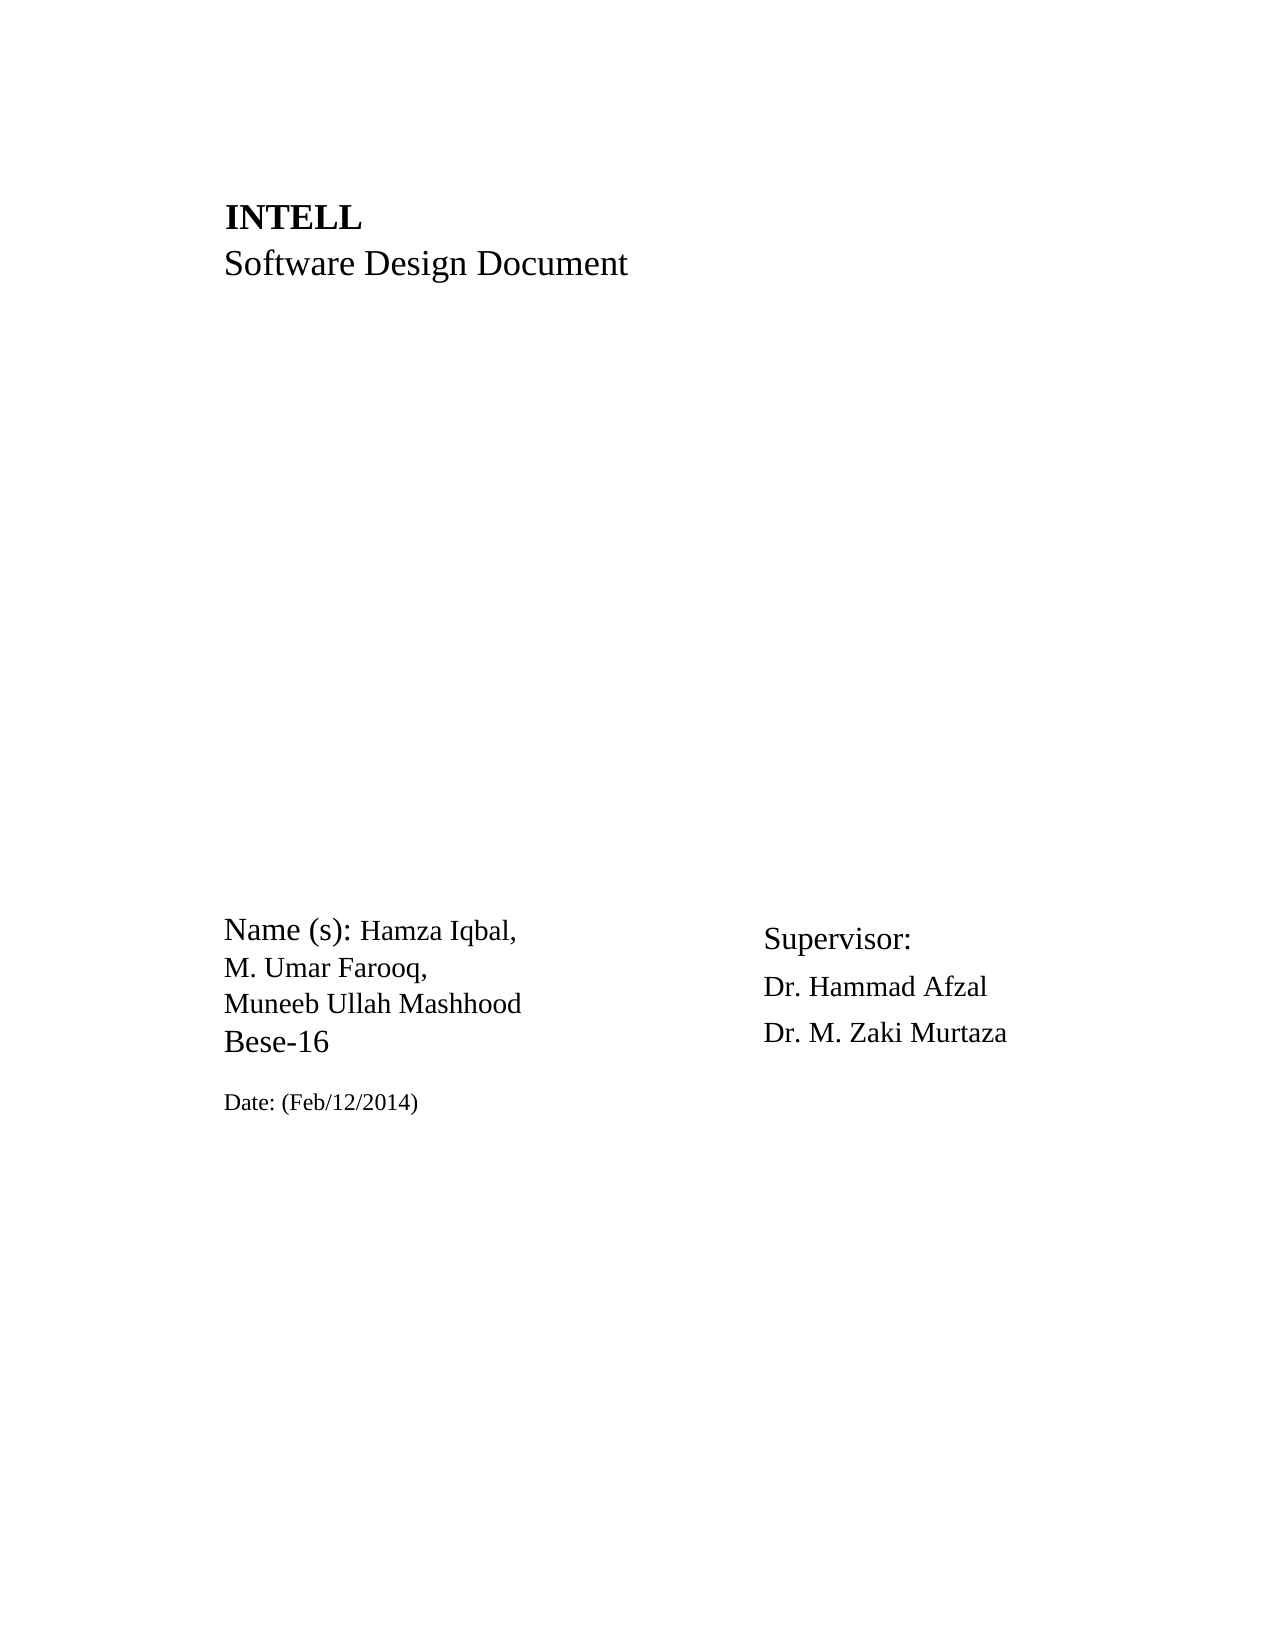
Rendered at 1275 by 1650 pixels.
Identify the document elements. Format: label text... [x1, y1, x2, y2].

text Name (s): Hamza Iqbal, [223, 910, 567, 947]
text Bese-16 [223, 1022, 567, 1059]
text INTELL [225, 196, 1050, 238]
text M. Umar Farooq, [223, 950, 567, 983]
text Software Design Document [223, 241, 1050, 283]
text Muneeb Ullah Mashhood [223, 986, 567, 1019]
text Date: (Feb/12/2014) [223, 1088, 748, 1116]
